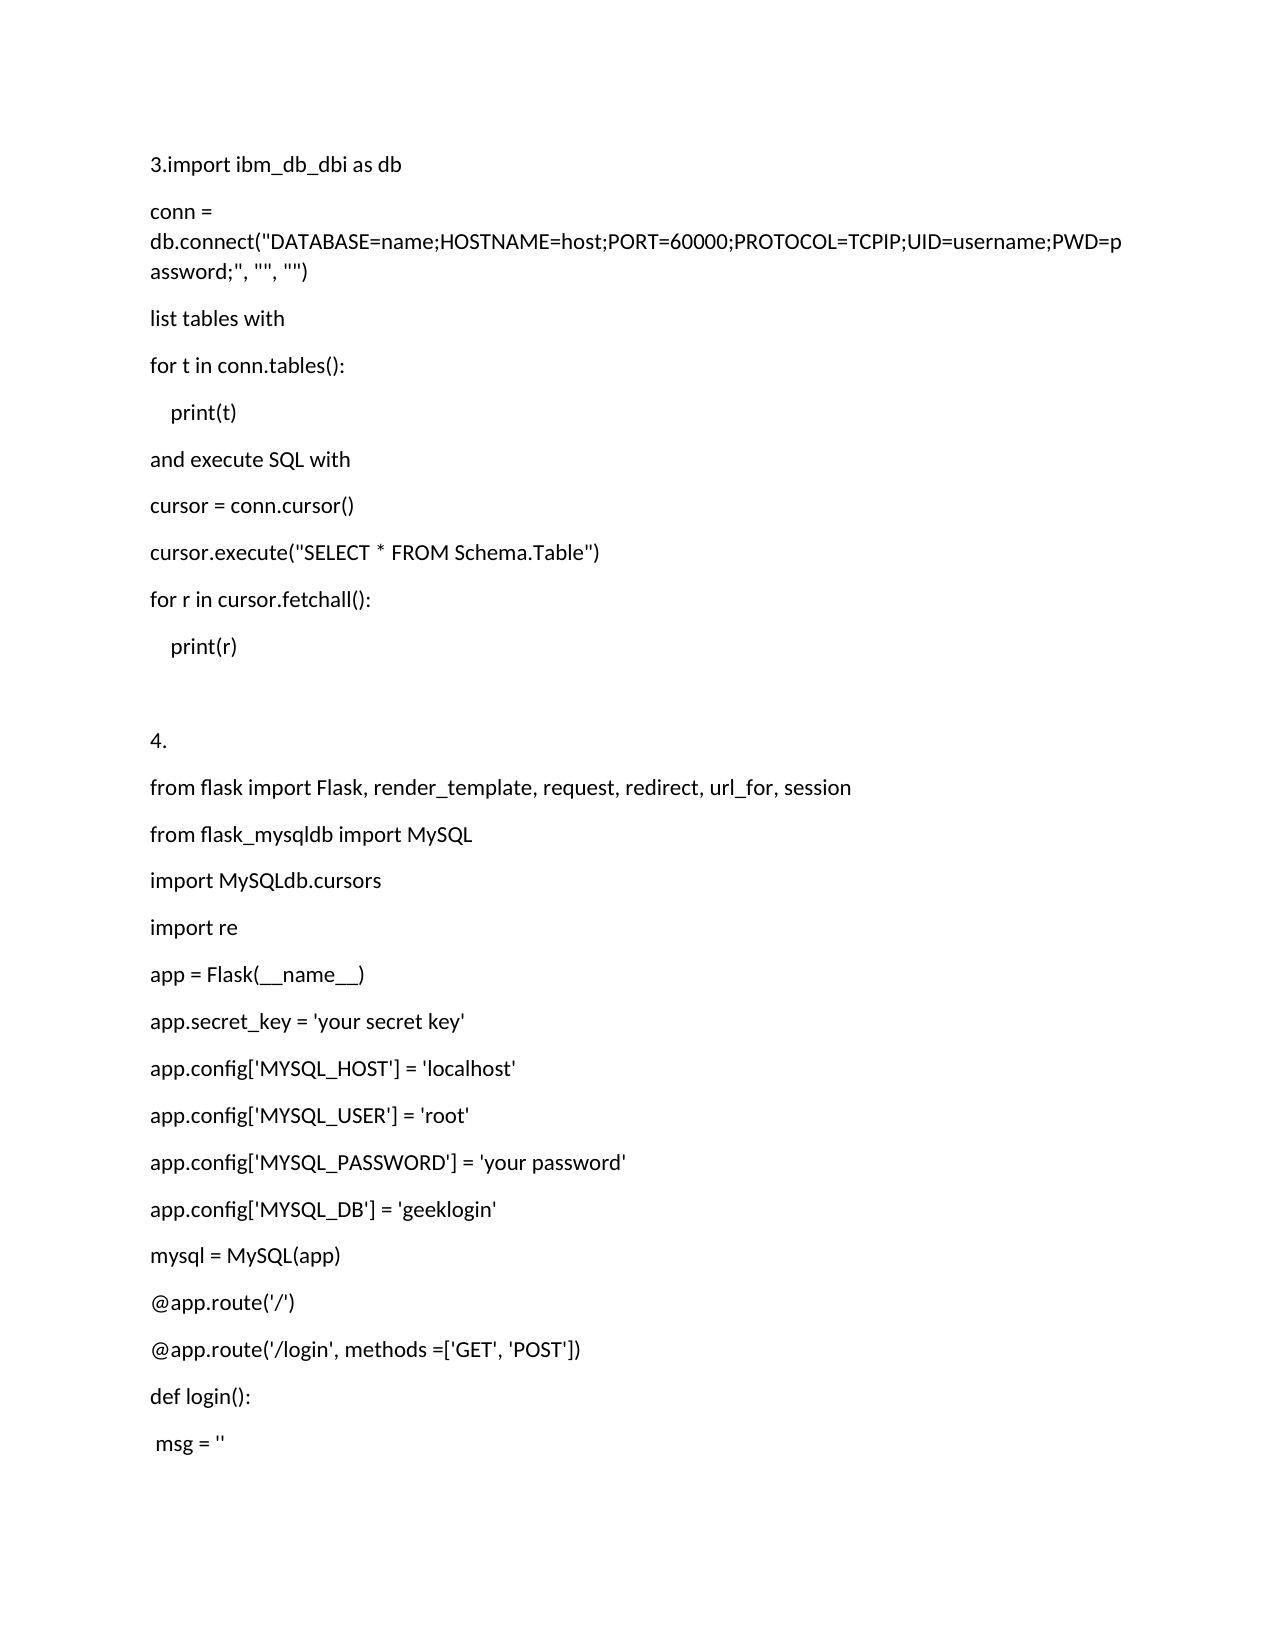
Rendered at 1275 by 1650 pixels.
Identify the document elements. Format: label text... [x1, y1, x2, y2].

text @app.route('/login', methods =['GET', 'POST']) [150, 1335, 1125, 1363]
text list tables with [150, 304, 1125, 332]
text app.config['MYSQL_PASSWORD'] = 'your password' [150, 1148, 1125, 1176]
text msg = '' [150, 1429, 1125, 1457]
text from flask_mysqldb import MySQL [150, 820, 1125, 848]
text app.config['MYSQL_HOST'] = 'localhost' [150, 1054, 1125, 1082]
text conn = db.connect("DATABASE=name;HOSTNAME=host;PORT=60000;PROTOCOL=TCPIP;UID=username;PWD=password;", "", "") [150, 197, 1125, 285]
text import MySQLdb.cursors [150, 867, 1125, 895]
text def login(): [150, 1382, 1125, 1410]
text app.config['MYSQL_USER'] = 'root' [150, 1101, 1125, 1129]
text cursor = conn.cursor() [150, 492, 1125, 520]
text mysql = MySQL(app) [150, 1242, 1125, 1270]
text 3.import ibm_db_dbi as db [150, 150, 1125, 178]
text app.config['MYSQL_DB'] = 'geeklogin' [150, 1195, 1125, 1223]
text import re [150, 913, 1125, 942]
text app = Flask(__name__) [150, 960, 1125, 988]
text for t in conn.tables(): [150, 351, 1125, 379]
text print(t) [150, 398, 1125, 426]
text and execute SQL with [150, 445, 1125, 473]
text @app.route('/') [150, 1288, 1125, 1317]
text 4. [150, 726, 1125, 754]
text cursor.execute("SELECT * FROM Schema.Table") [150, 538, 1125, 567]
text for r in cursor.fetchall(): [150, 585, 1125, 613]
text from flask import Flask, render_template, request, redirect, url_for, session [150, 773, 1125, 801]
text app.secret_key = 'your secret key' [150, 1007, 1125, 1035]
text print(r) [150, 632, 1125, 660]
